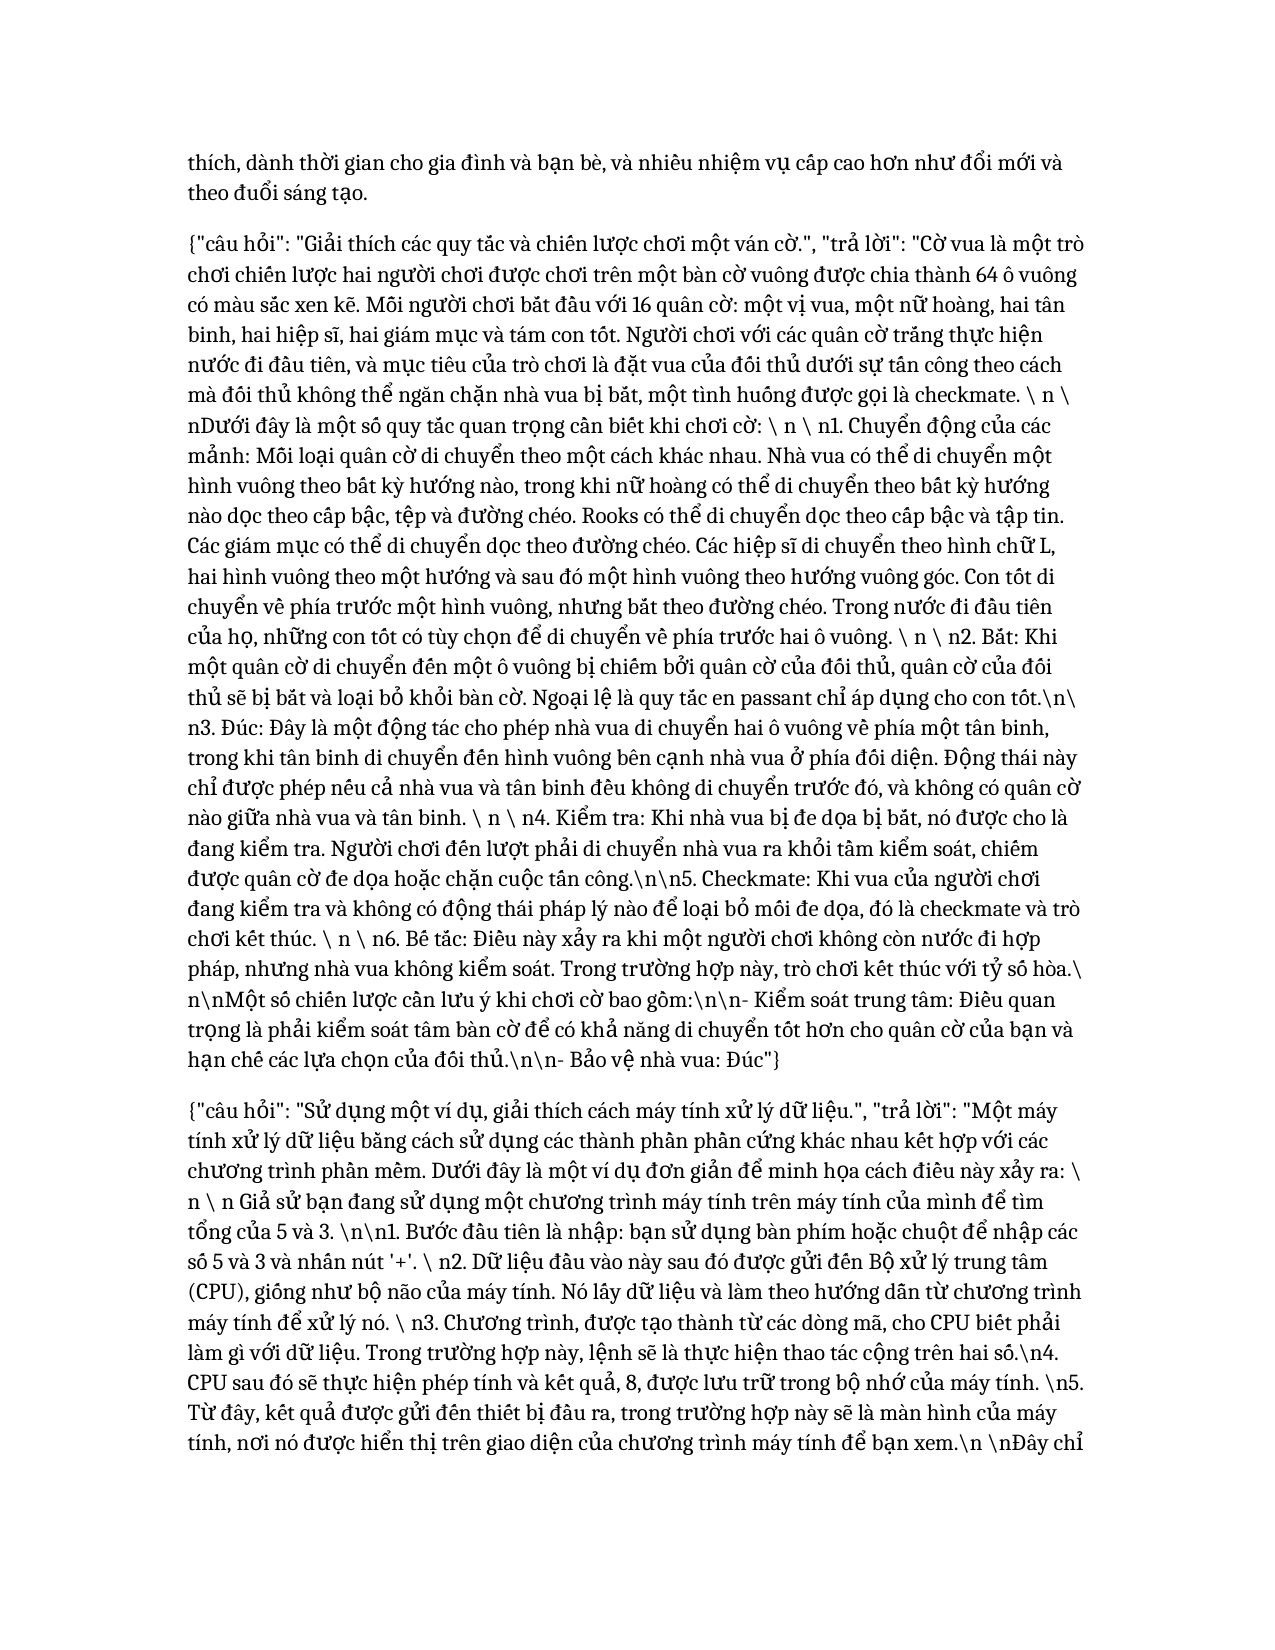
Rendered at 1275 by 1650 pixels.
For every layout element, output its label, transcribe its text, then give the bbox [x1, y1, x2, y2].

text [187, 150, 1087, 207]
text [187, 1098, 1087, 1457]
text {"câu hỏi": "Giải thích các quy tắc và chiến lược chơi một ván cờ.", "trả lời": "Cờ vua là một trò chơi chiến lược hai người chơi được chơi trên một bàn cờ vuông được chia thành 64 ô vuông có màu sắc xen kẽ. Mỗi người chơi bắt đầu với 16 quân cờ: một vị vua, một nữ hoàng, hai tân binh, hai hiệp sĩ, hai giám mục và tám con tốt. Người chơi với các quân cờ trắng thực hiện nước đi đầu tiên, và mục tiêu của trò chơi là đặt vua của đối thủ dưới sự tấn công theo cách mà đối thủ không thể ngăn chặn nhà vua bị bắt, một tình huống được gọi là checkmate. \ n \ nDưới đây là một số quy tắc quan trọng cần biết khi chơi cờ: \ n \ n1. Chuyển động của các mảnh: Mỗi loại quân cờ di chuyển theo một cách khác nhau. Nhà vua có thể di chuyển một hình vuông theo bất kỳ hướng nào, trong khi nữ hoàng có thể di chuyển theo bất kỳ hướng nào dọc theo cấp bậc, tệp và đường chéo. Rooks có thể di chuyển dọc theo cấp bậc và tập tin. Các giám mục có thể di chuyển dọc theo đường chéo. Các hiệp sĩ di chuyển theo hình chữ L, hai hình vuông theo một hướng và sau đó một hình vuông theo hướng vuông góc. Con tốt di chuyển về phía trước một hình vuông, nhưng bắt theo đường chéo. Trong nước đi đầu tiên của họ, những con tốt có tùy chọn để di chuyển về phía trước hai ô vuông. \ n \ n2. Bắt: Khi một quân cờ di chuyển đến một ô vuông bị chiếm bởi quân cờ của đối thủ, quân cờ của đối thủ sẽ bị bắt và loại bỏ khỏi bàn cờ. Ngoại lệ là quy tắc en passant chỉ áp dụng cho con tốt.\n\n3. Đúc: Đây là một động tác cho phép nhà vua di chuyển hai ô vuông về phía một tân binh, trong khi tân binh di chuyển đến hình vuông bên cạnh nhà vua ở phía đối diện. Động thái này chỉ được phép nếu cả nhà vua và tân binh đều không di chuyển trước đó, và không có quân cờ nào giữa nhà vua và tân binh. \ n \ n4. Kiểm tra: Khi nhà vua bị đe dọa bị bắt, nó được cho là đang kiểm tra. Người chơi đến lượt phải di chuyển nhà vua ra khỏi tầm kiểm soát, chiếm được quân cờ đe dọa hoặc chặn cuộc tấn công.\n\n5. Checkmate: Khi vua của người chơi đang kiểm tra và không có động thái pháp lý nào để loại bỏ mối đe dọa, đó là checkmate và trò chơi kết thúc. \ n \ n6. Bế tắc: Điều này xảy ra khi một người chơi không còn nước đi hợp pháp, nhưng nhà vua không kiểm soát. Trong trường hợp này, trò chơi kết thúc với tỷ số hòa.\n\nMột số chiến lược cần lưu ý khi chơi cờ bao gồm:\n\n- Kiểm soát trung tâm: Điều quan trọng là phải kiểm soát tâm bàn cờ để có khả năng di chuyển tốt hơn cho quân cờ của bạn và hạn chế các lựa chọn của đối thủ.\n\n- Bảo vệ nhà vua: Đúc"} [187, 231, 1087, 1073]
